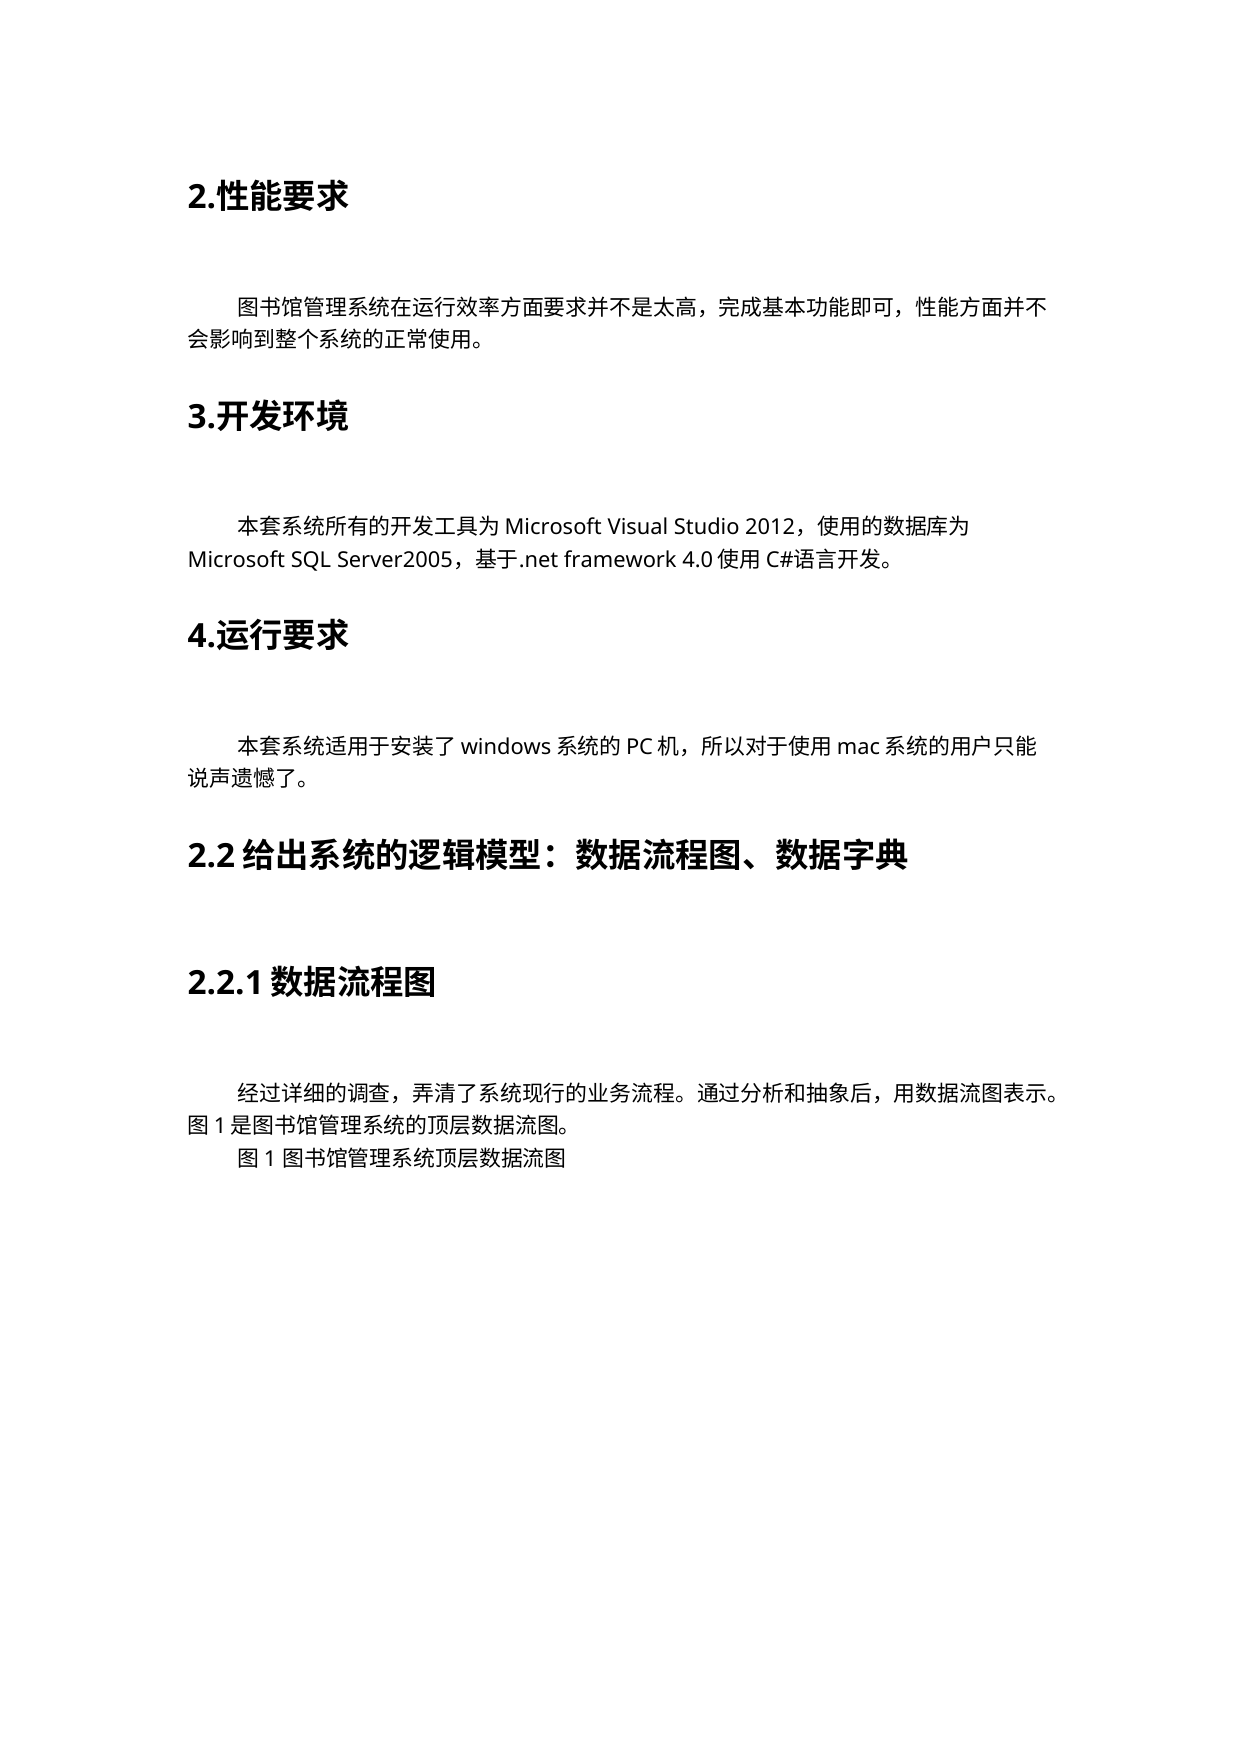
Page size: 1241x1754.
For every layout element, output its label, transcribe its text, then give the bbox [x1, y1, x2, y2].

text 图1 图书馆管理系统顶层数据流图 [187, 1140, 1053, 1173]
subtitle 4.运行要求 [187, 601, 1053, 666]
subtitle 2.2.1数据流程图 [187, 948, 1053, 1013]
text 本套系统适用于安装了windows系统的PC机，所以对于使用mac系统的用户只能说声遗憾了。 [187, 728, 1053, 793]
subtitle 2.性能要求 [187, 162, 1053, 227]
text 本套系统所有的开发工具为Microsoft Visual Studio 2012，使用的数据库为Microsoft SQL Server2005，基于.net framework 4.0使用C#语言开发。 [187, 509, 1053, 574]
text 图书馆管理系统在运行效率方面要求并不是太高，完成基本功能即可，性能方面并不会影响到整个系统的正常使用。 [187, 289, 1053, 354]
subtitle 3.开发环境 [187, 381, 1053, 446]
subtitle 2.2给出系统的逻辑模型：数据流程图、数据字典 [187, 820, 1053, 885]
text 经过详细的调查，弄清了系统现行的业务流程。通过分析和抽象后，用数据流图表示。图1是图书馆管理系统的顶层数据流图。 [187, 1075, 1053, 1140]
